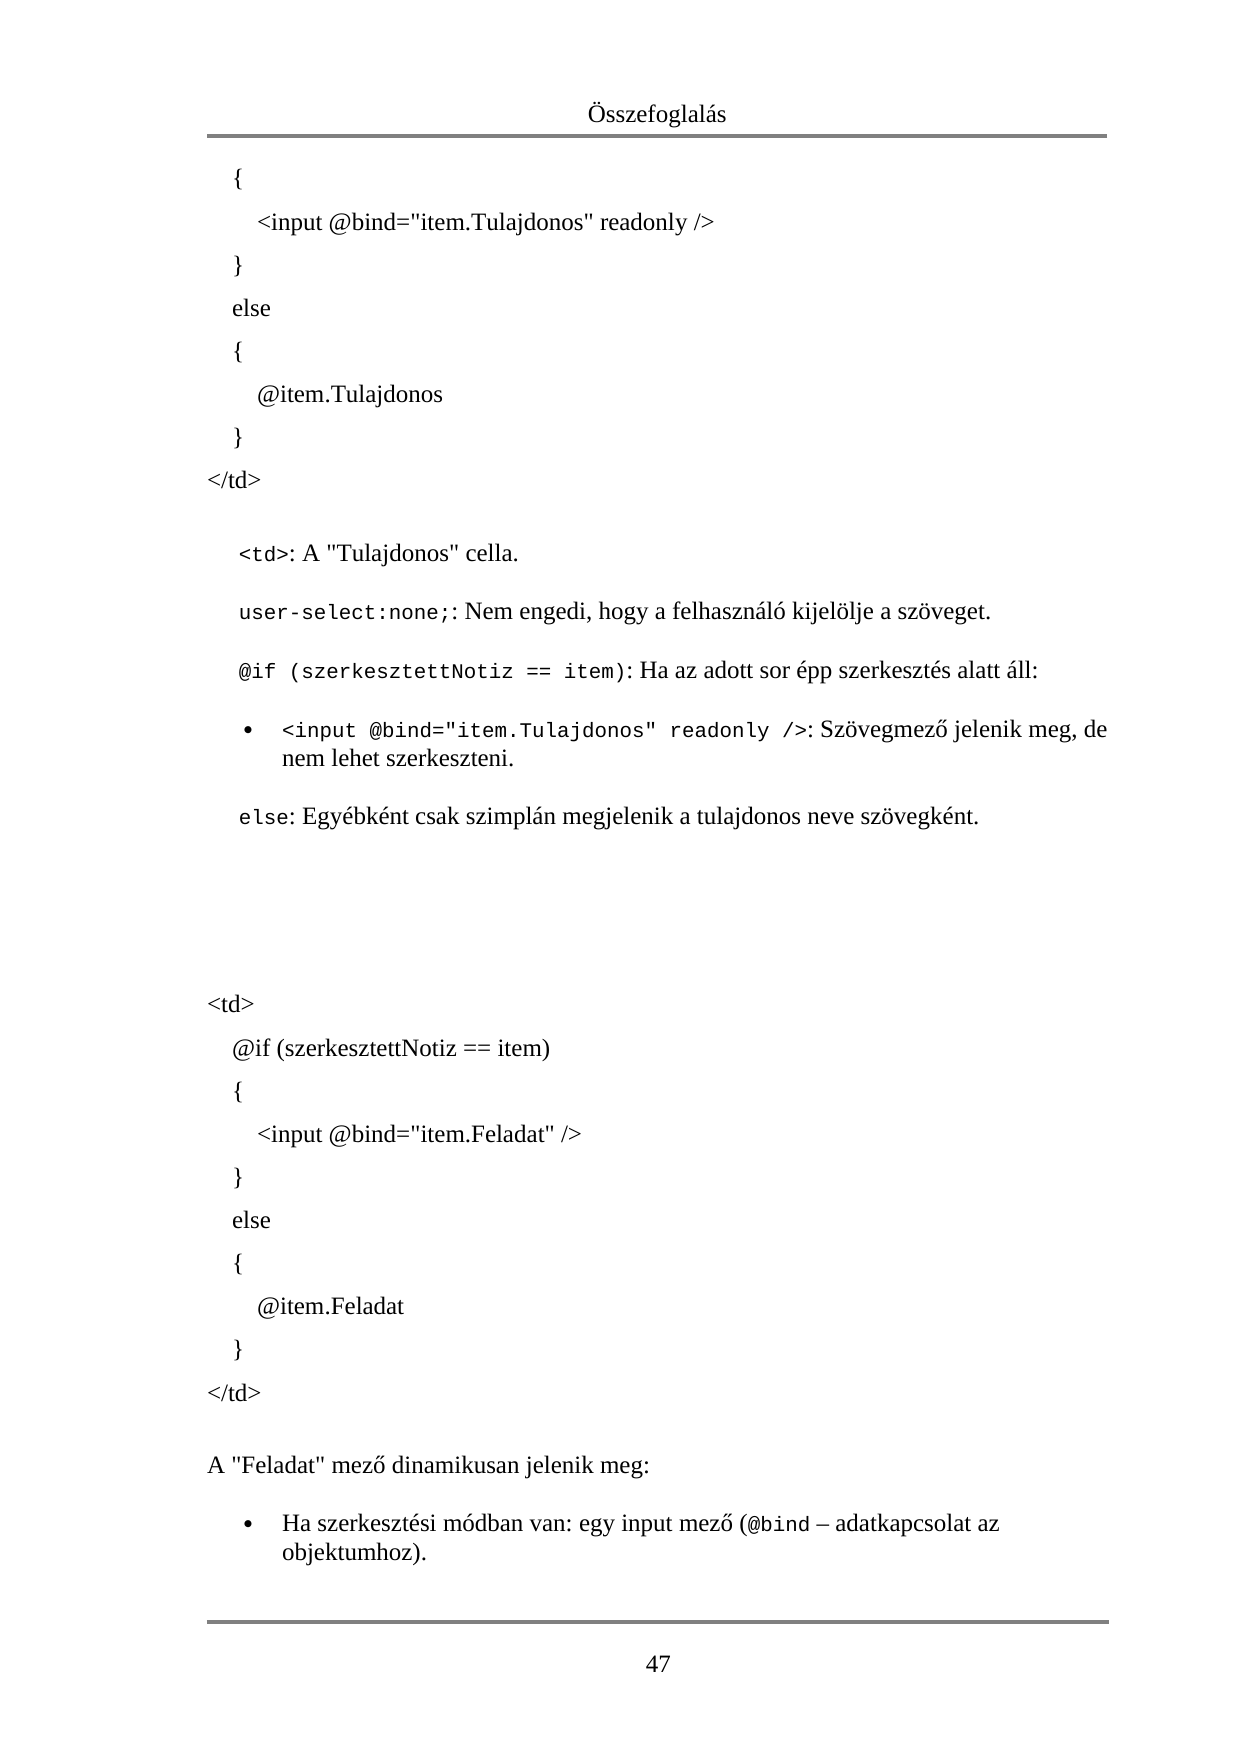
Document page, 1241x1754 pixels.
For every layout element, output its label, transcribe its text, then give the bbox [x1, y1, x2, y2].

text @item.Feladat [207, 1291, 1080, 1320]
text </td> [207, 1378, 1080, 1406]
text { [207, 163, 1080, 192]
text else [207, 293, 1080, 322]
text  @if (szerkesztettNotiz == item): Ha az adott sor épp szerkesztés alatt áll: [207, 655, 1109, 685]
text <input @bind="item.Tulajdonos" readonly /> [207, 207, 1080, 235]
text } [207, 1334, 1080, 1363]
text  <td>: A "Tulajdonos" cella. [207, 538, 1109, 567]
text <input @bind="item.Feladat" /> [207, 1119, 1080, 1148]
text A "Feladat" mező dinamikusan jelenik meg: [207, 1450, 1109, 1479]
text { [207, 1248, 1080, 1277]
text @item.Tulajdonos [207, 379, 1080, 408]
list Ha szerkesztési módban van: egy input mező (@bind – adatkapcsolat az objektumhoz). [244, 1508, 1109, 1566]
text { [207, 336, 1080, 365]
text  else: Egyébként csak szimplán megjelenik a tulajdonos neve szövegként. [207, 801, 1109, 831]
text } [207, 422, 1080, 451]
text } [207, 1162, 1080, 1191]
text } [207, 250, 1080, 278]
list <input @bind="item.Tulajdonos" readonly />: Szövegmező jelenik meg, de nem lehet szerkeszteni. [244, 714, 1109, 772]
text { [207, 1076, 1080, 1104]
text <td> [207, 989, 1080, 1018]
text @if (szerkesztettNotiz == item) [207, 1033, 1080, 1061]
text  user-select:none;: Nem engedi, hogy a felhasználó kijelölje a szöveget. [207, 596, 1109, 626]
text </td> [207, 465, 1080, 494]
text else [207, 1205, 1080, 1234]
